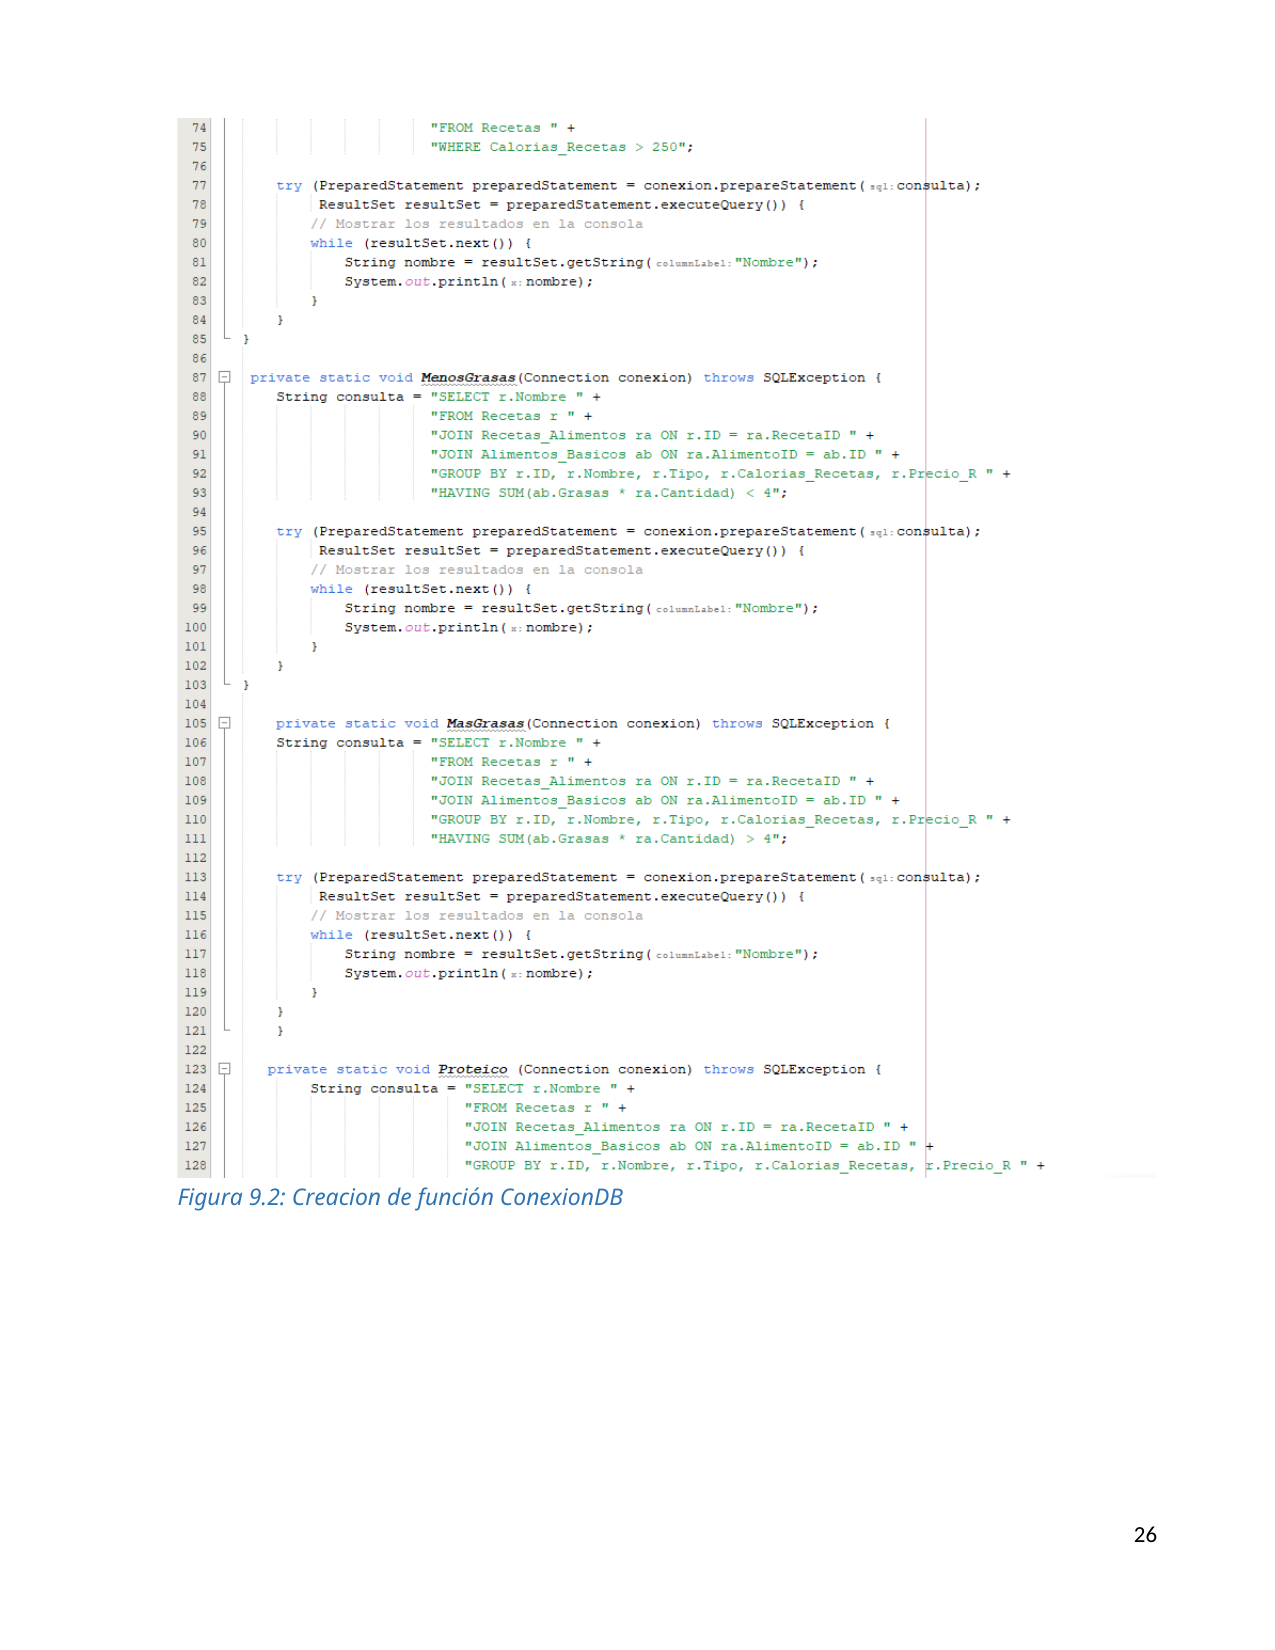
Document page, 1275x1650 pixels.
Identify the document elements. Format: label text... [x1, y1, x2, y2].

picture [177, 118, 1157, 1178]
subtitle Figura 9.2: Creacion de función ConexionDB [177, 1178, 1157, 1212]
